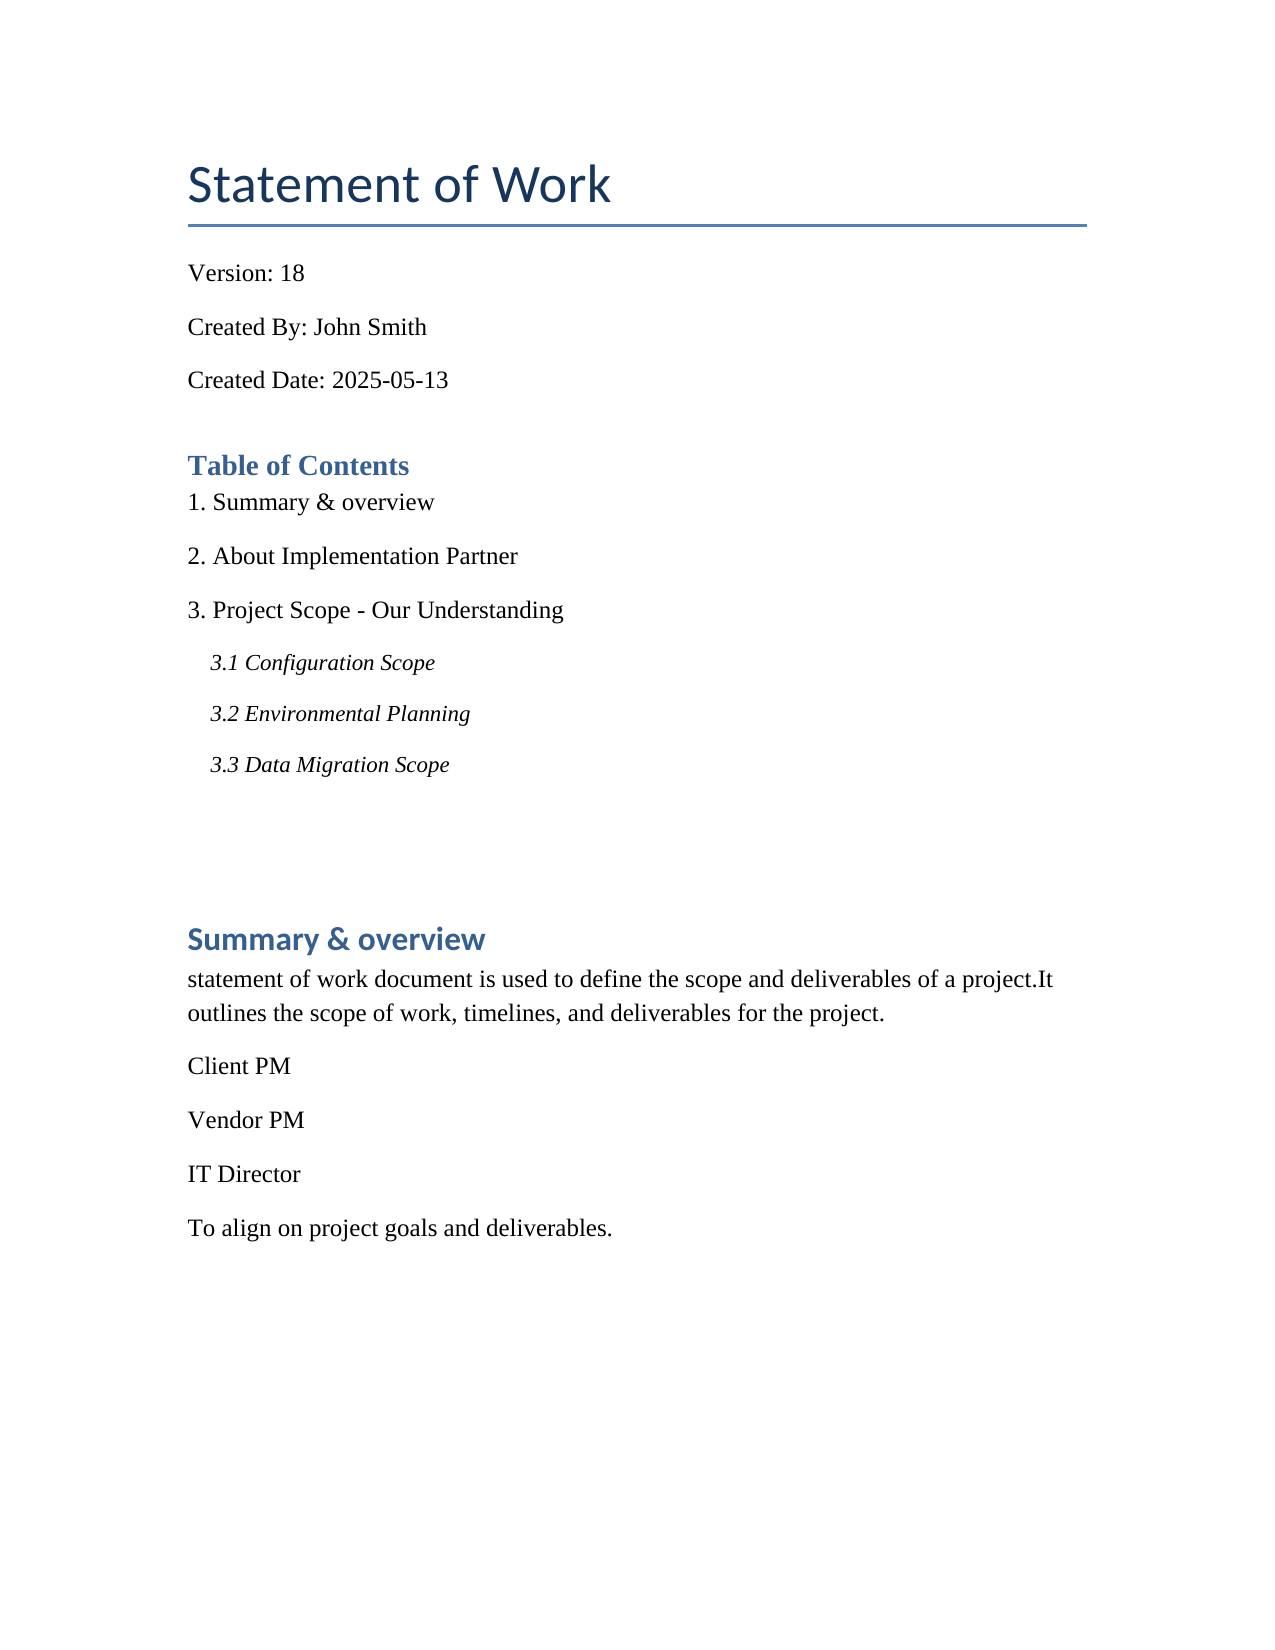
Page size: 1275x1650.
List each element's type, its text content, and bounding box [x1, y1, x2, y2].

text To align on project goals and deliverables. [187, 1213, 1087, 1242]
title Statement of Work [187, 150, 1087, 227]
text statement of work document is used to define the scope and deliverables of a project.It outlines the scope of work, timelines, and deliverables for the project. [187, 964, 1087, 1026]
text Created By: John Smith [187, 312, 1087, 340]
text IT Director [187, 1159, 1087, 1188]
text 3. Project Scope - Our Understanding [187, 595, 1087, 623]
subtitle Summary & overview [187, 918, 1087, 958]
text Vendor PM [187, 1105, 1087, 1134]
text Created Date: 2025-05-13 [187, 366, 1087, 394]
text 1. Summary & overview [187, 487, 1087, 516]
text 3.2 Environmental Planning [187, 700, 1087, 726]
text 2. About Implementation Partner [187, 541, 1087, 570]
text 3.1 Configuration Scope [187, 649, 1087, 675]
text Version: 18 [187, 258, 1087, 287]
text 3.3 Data Migration Scope [187, 751, 1087, 777]
text Client PM [187, 1051, 1087, 1080]
subtitle Table of Contents [187, 448, 1087, 482]
